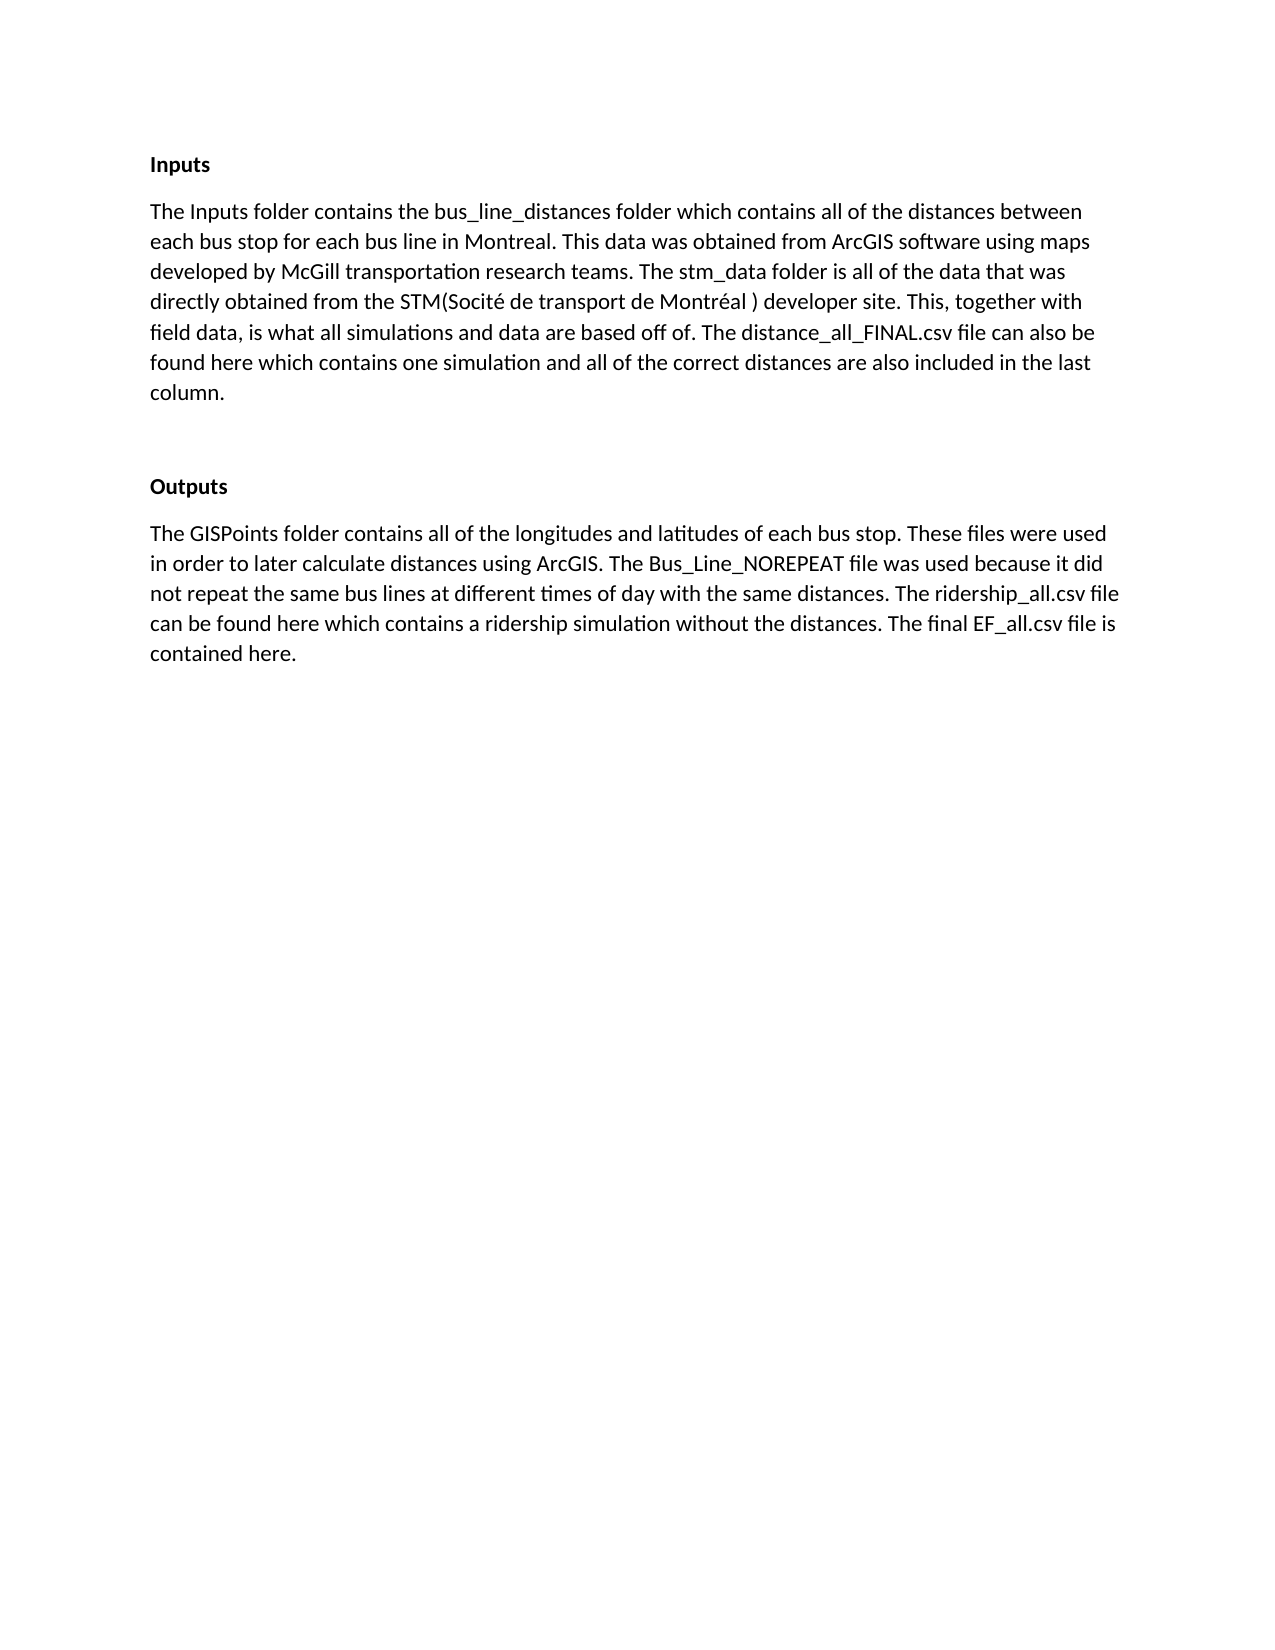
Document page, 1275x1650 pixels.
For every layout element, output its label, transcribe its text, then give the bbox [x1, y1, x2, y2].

text Inputs [150, 150, 1125, 178]
text Outputs [150, 472, 1125, 500]
text The GISPoints folder contains all of the longitudes and latitudes of each bus stop. These files were used in order to later calculate distances using ArcGIS. The Bus_Line_NOREPEAT file was used because it did not repeat the same bus lines at different times of day with the same distances. The ridership_all.csv file can be found here which contains a ridership simulation without the distances. The final EF_all.csv file is contained here. [150, 519, 1125, 668]
text The Inputs folder contains the bus_line_distances folder which contains all of the distances between each bus stop for each bus line in Montreal. This data was obtained from ArcGIS software using maps developed by McGill transportation research teams. The stm_data folder is all of the data that was directly obtained from the STM(Socité de transport de Montréal ) developer site. This, together with field data, is what all simulations and data are based off of. The distance_all_FINAL.csv file can also be found here which contains one simulation and all of the correct distances are also included in the last column. [150, 197, 1125, 406]
